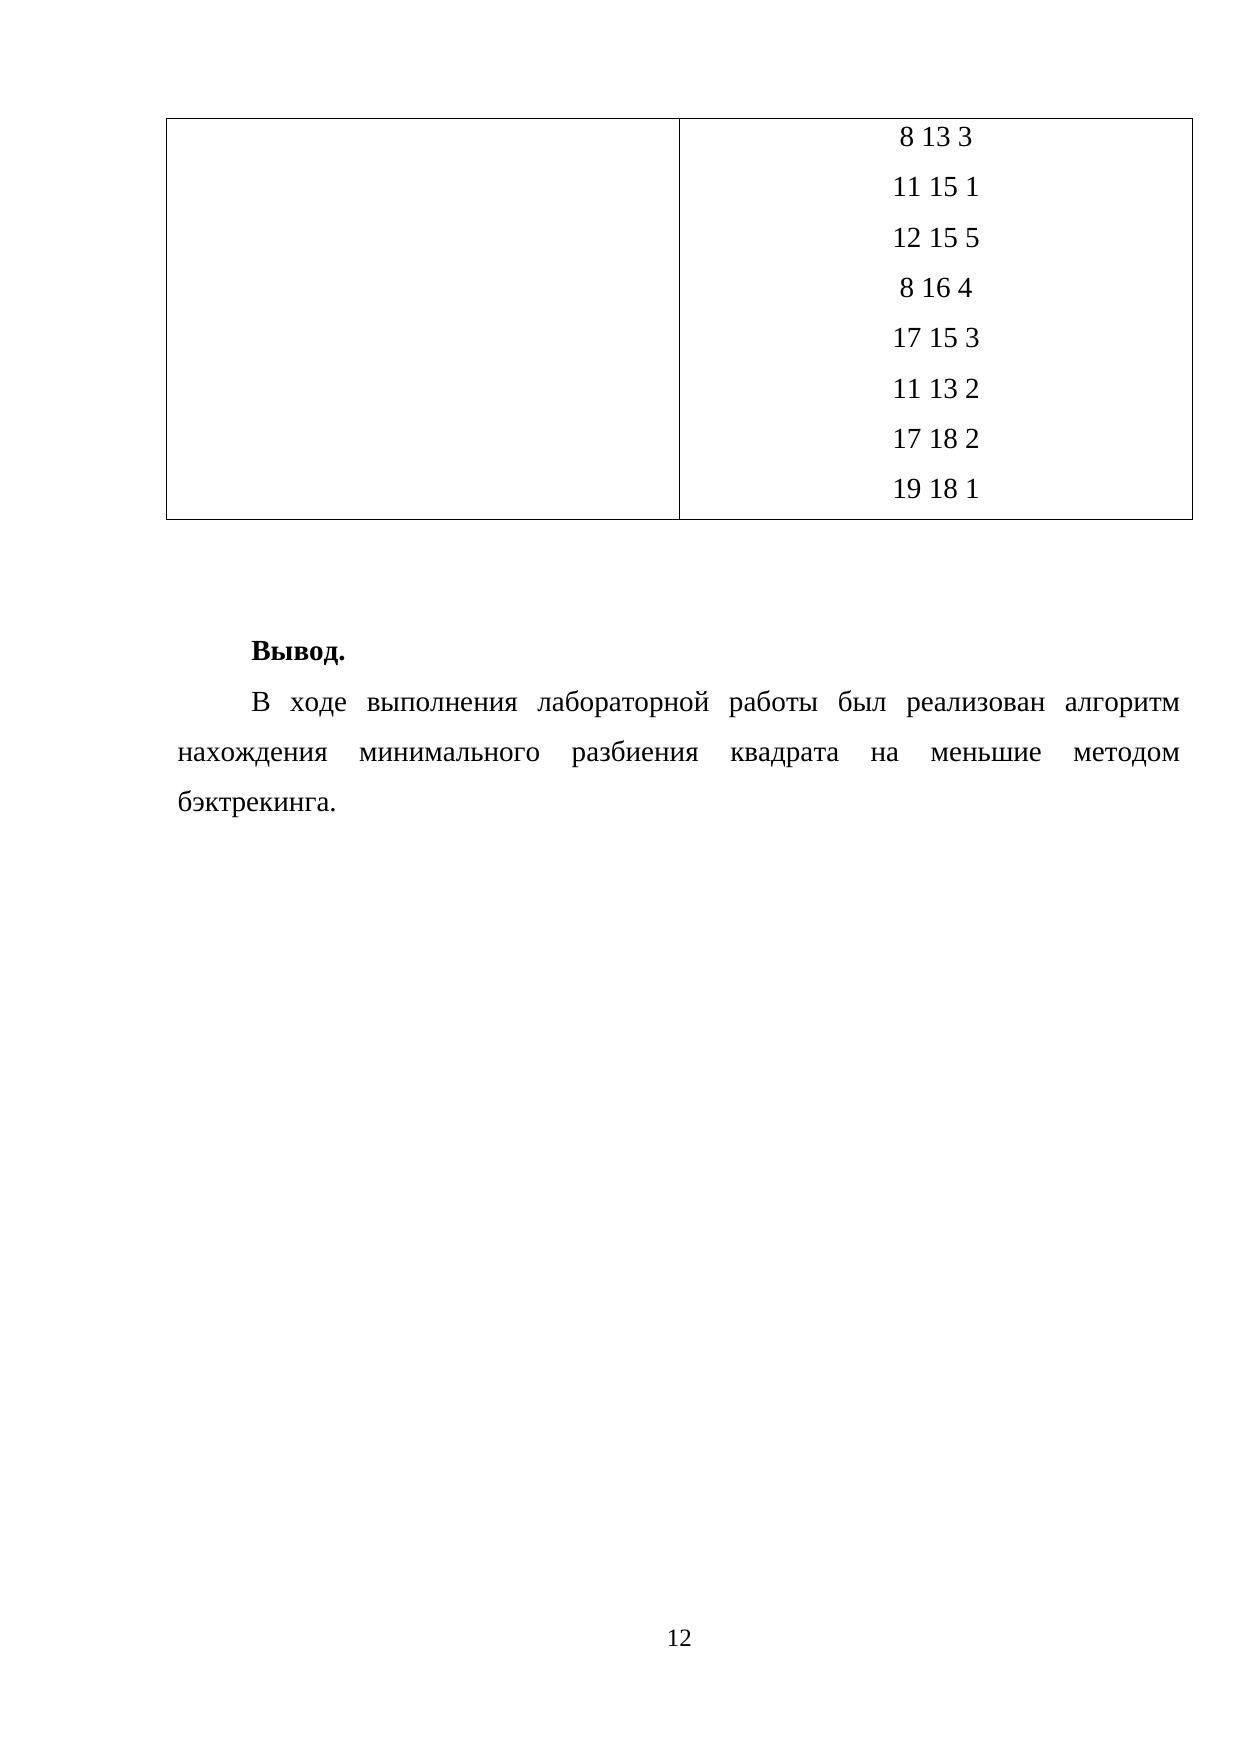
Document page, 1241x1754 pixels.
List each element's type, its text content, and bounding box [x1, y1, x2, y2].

text Вывод. [177, 633, 1181, 667]
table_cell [680, 119, 1192, 519]
table_cell 37 [167, 119, 679, 519]
text В ходе выполнения лабораторной работы был реализован алгоритм нахождения минимального разбиения квадрата на меньшие методом бэктрекинга. [177, 684, 1181, 818]
